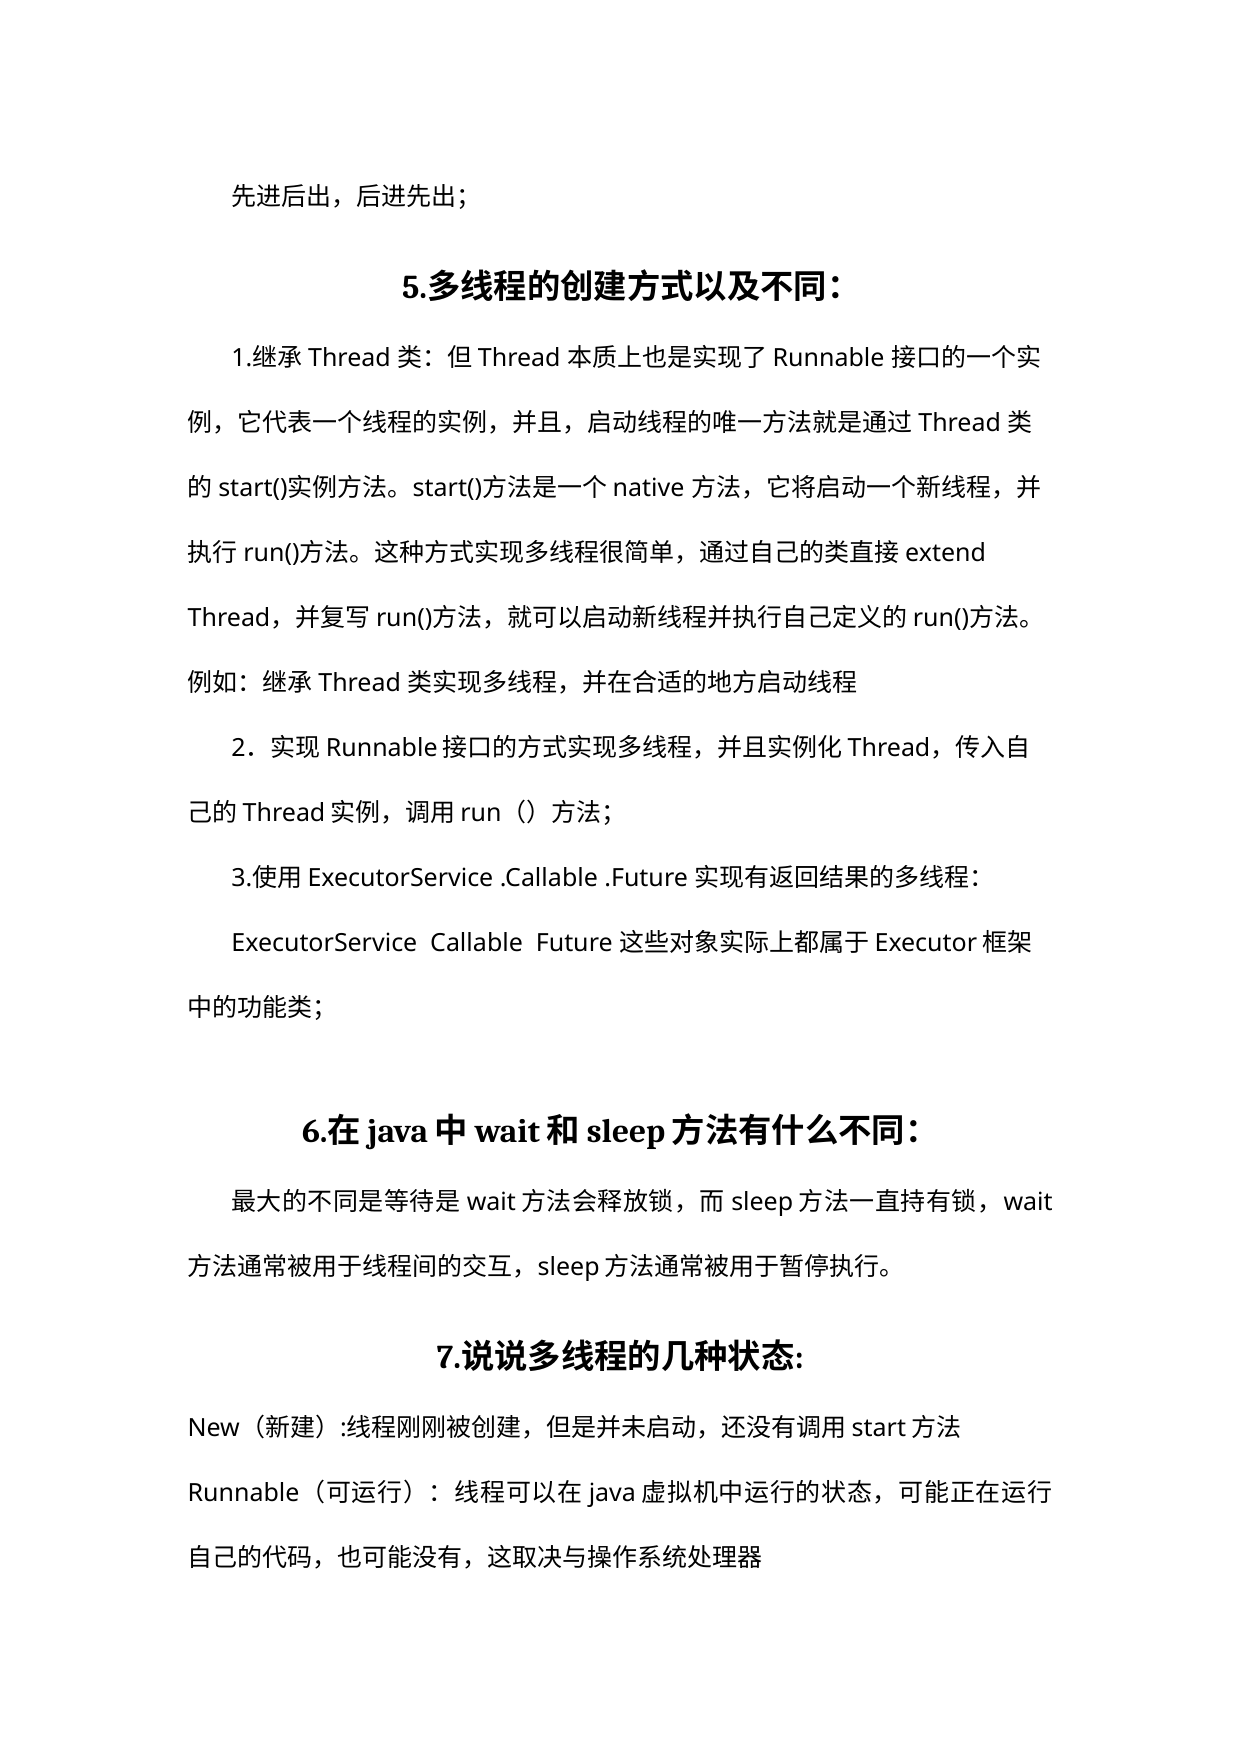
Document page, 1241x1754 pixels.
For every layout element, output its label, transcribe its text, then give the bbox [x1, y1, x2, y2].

title 7.说说多线程的几种状态: [187, 1322, 1053, 1387]
text New（新建）:线程刚刚被创建，但是并未启动，还没有调用start方法 [187, 1393, 1053, 1458]
text 先进后出，后进先出； [187, 162, 1053, 227]
text 1.继承 Thread 类：但 Thread 本质上也是实现了 Runnable 接口的一个实例，它代表一个线程的实例，并且，启动线程的唯一方法就是通过 Thread 类的 start()实例方法。start()方法是一个 native 方法，它将启动一个新线程，并执行 run()方法。这种方式实现多线程很简单，通过自己的类直接 extend Thread，并复写 run()方法，就可以启动新线程并执行自己定义的 run()方法。例如：继承 Thread 类实现多线程，并在合适的地方启动线程 [187, 323, 1053, 713]
text 3.使用ExecutorService .Callable .Future 实现有返回结果的多线程： [187, 843, 1053, 908]
text Runnable（可运行）：线程可以在java虚拟机中运行的状态，可能正在运行自己的代码，也可能没有，这取决与操作系统处理器 [187, 1458, 1053, 1588]
text 2．实现Runnable接口的方式实现多线程，并且实例化Thread，传入自己的Thread实例，调用run（）方法； [187, 713, 1053, 843]
title 6.在java中wait和sleep方法有什么不同： [187, 1096, 1053, 1161]
text 最大的不同是等待是wait方法会释放锁，而sleep方法一直持有锁，wait方法通常被用于线程间的交互，sleep方法通常被用于暂停执行。 [187, 1167, 1053, 1297]
text ExecutorService Callable Future 这些对象实际上都属于Executor框架中的功能类； [187, 908, 1053, 1038]
title 5.多线程的创建方式以及不同： [209, 252, 1053, 317]
